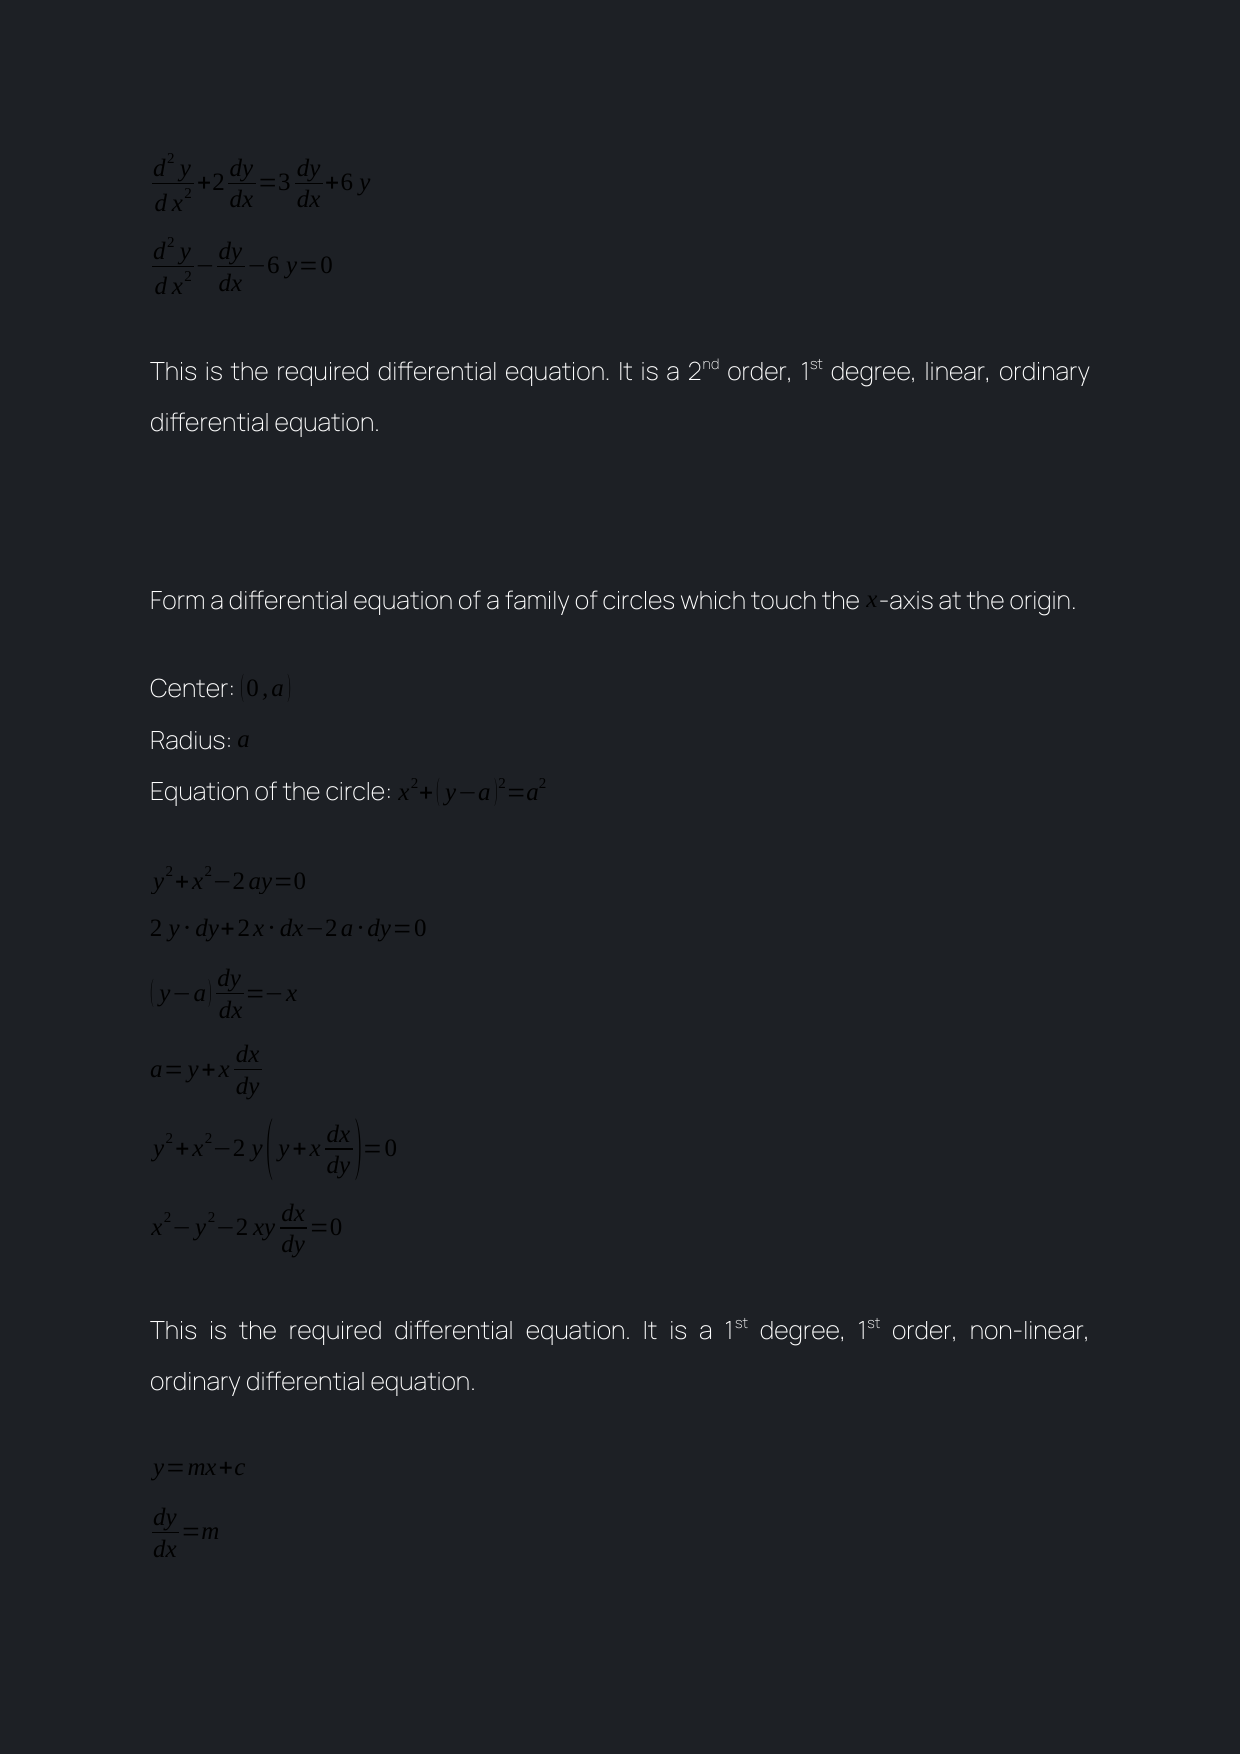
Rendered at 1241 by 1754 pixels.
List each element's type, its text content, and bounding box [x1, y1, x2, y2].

text Equation of the circle: [150, 774, 1090, 808]
text This is the required differential equation. It is a 1st degree, 1st order, non-linear, ordinary differential equation. [150, 1313, 1090, 1398]
text Form a differential equation of a family of circles which touch the -axis at the origin. [150, 582, 1090, 617]
text This is the required differential equation. It is a 2nd order, 1st degree, linear, ordinary differential equation. [150, 354, 1090, 439]
text Center: [150, 671, 1090, 705]
text Radius: [150, 722, 1090, 757]
